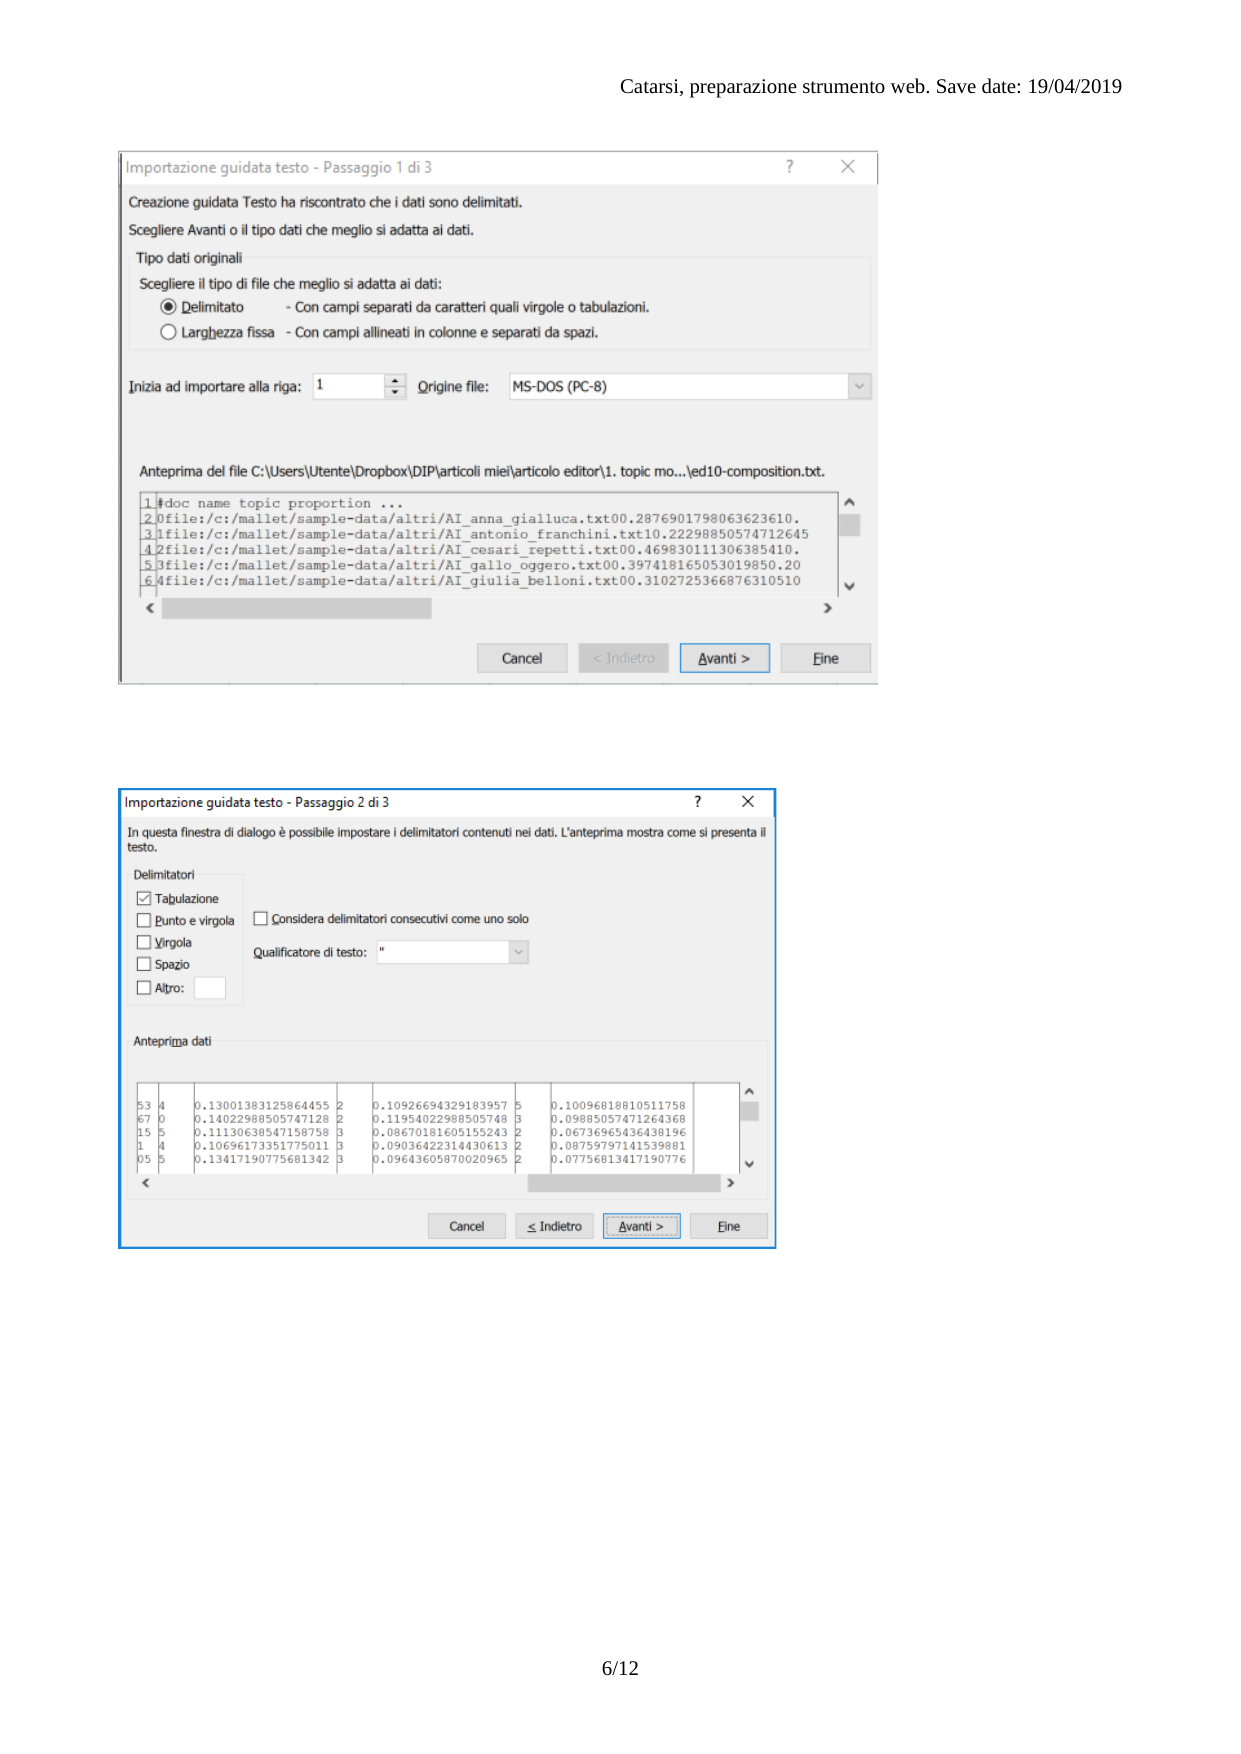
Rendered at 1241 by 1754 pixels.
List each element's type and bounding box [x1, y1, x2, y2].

picture [118, 788, 777, 1249]
picture [118, 147, 879, 686]
